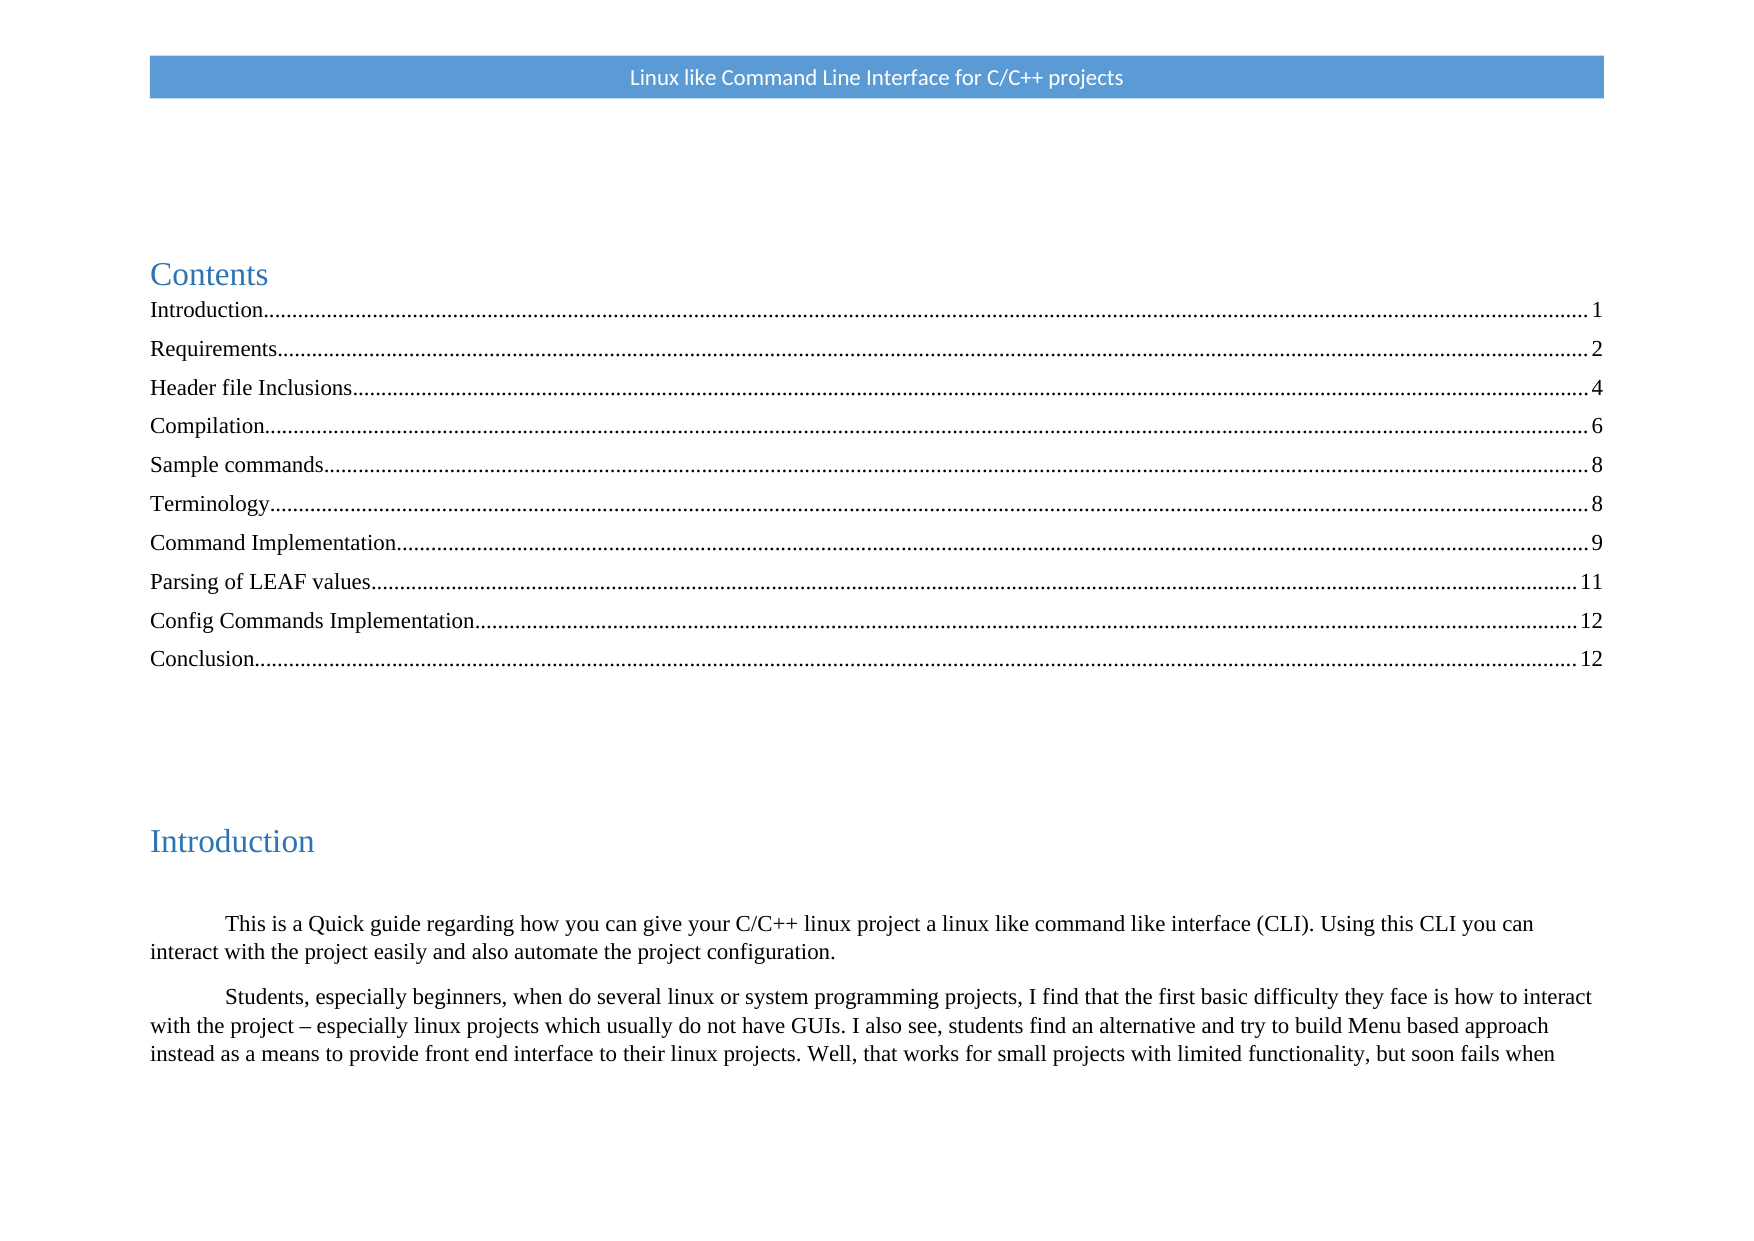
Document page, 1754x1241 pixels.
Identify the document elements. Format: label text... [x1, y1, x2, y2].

subtitle Introduction [150, 822, 1604, 860]
text This is a Quick guide regarding how you can give your C/C++ linux project a linux like command like interface (CLI). Using this CLI you can interact with the project easily and also automate the project configuration. [150, 910, 1604, 964]
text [150, 983, 1604, 1066]
